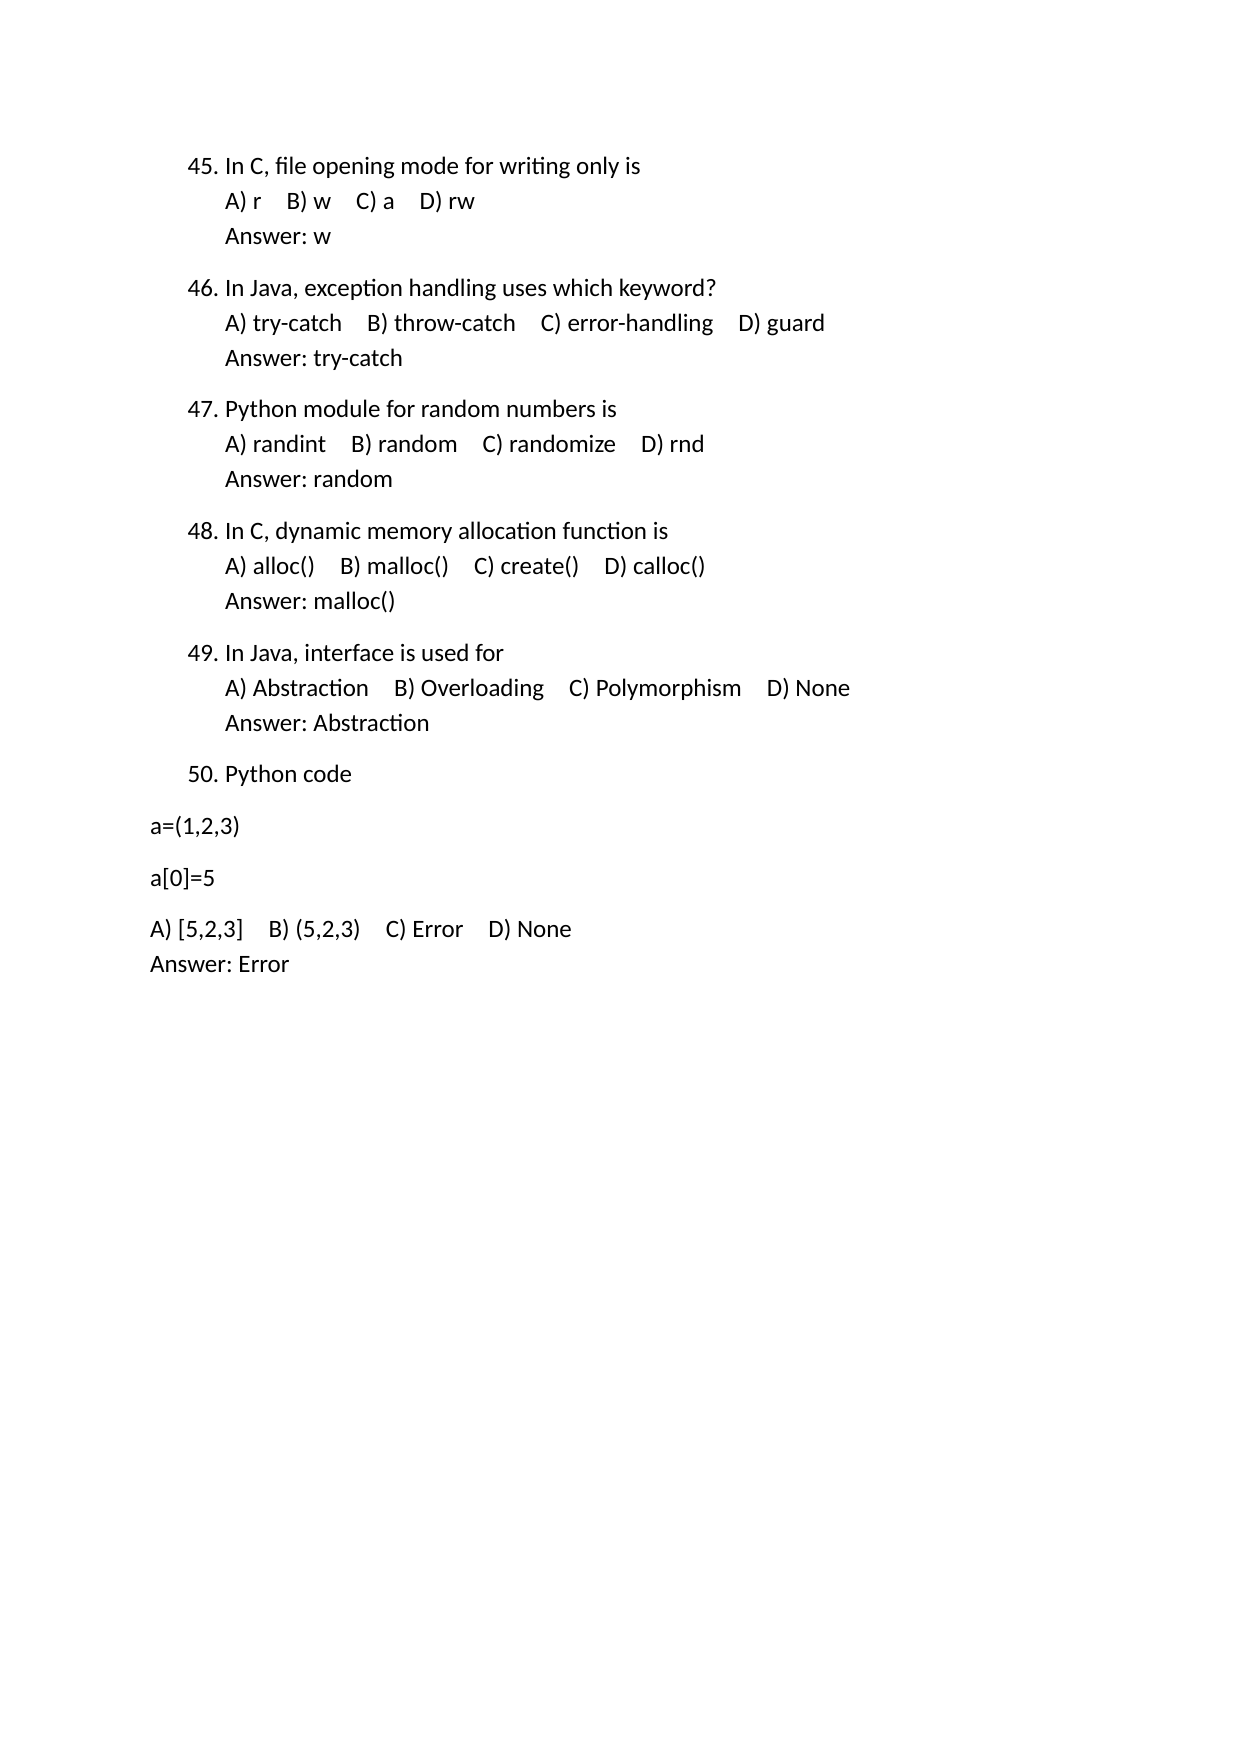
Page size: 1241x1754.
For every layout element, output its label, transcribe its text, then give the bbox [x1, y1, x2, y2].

list Python code [187, 758, 1090, 789]
list In C, file opening mode for writing only is A) r B) w C) a D) rw Answer: w [187, 150, 1090, 251]
text A) [5,2,3] B) (5,2,3) C) Error D) None Answer: Error [150, 913, 1090, 979]
list In Java, exception handling uses which keyword? A) try-catch B) throw-catch C) error-handling D) guard Answer: try-catch [187, 272, 1090, 372]
list In Java, interface is used for A) Abstraction B) Overloading C) Polymorphism D) None Answer: Abstraction [187, 637, 1090, 737]
list In C, dynamic memory allocation function is A) alloc() B) malloc() C) create() D) calloc() Answer: malloc() [187, 515, 1090, 616]
text a=(1,2,3) [150, 810, 1090, 841]
text a[0]=5 [150, 862, 1090, 892]
list Python module for random numbers is A) randint B) random C) randomize D) rnd Answer: random [187, 393, 1090, 494]
